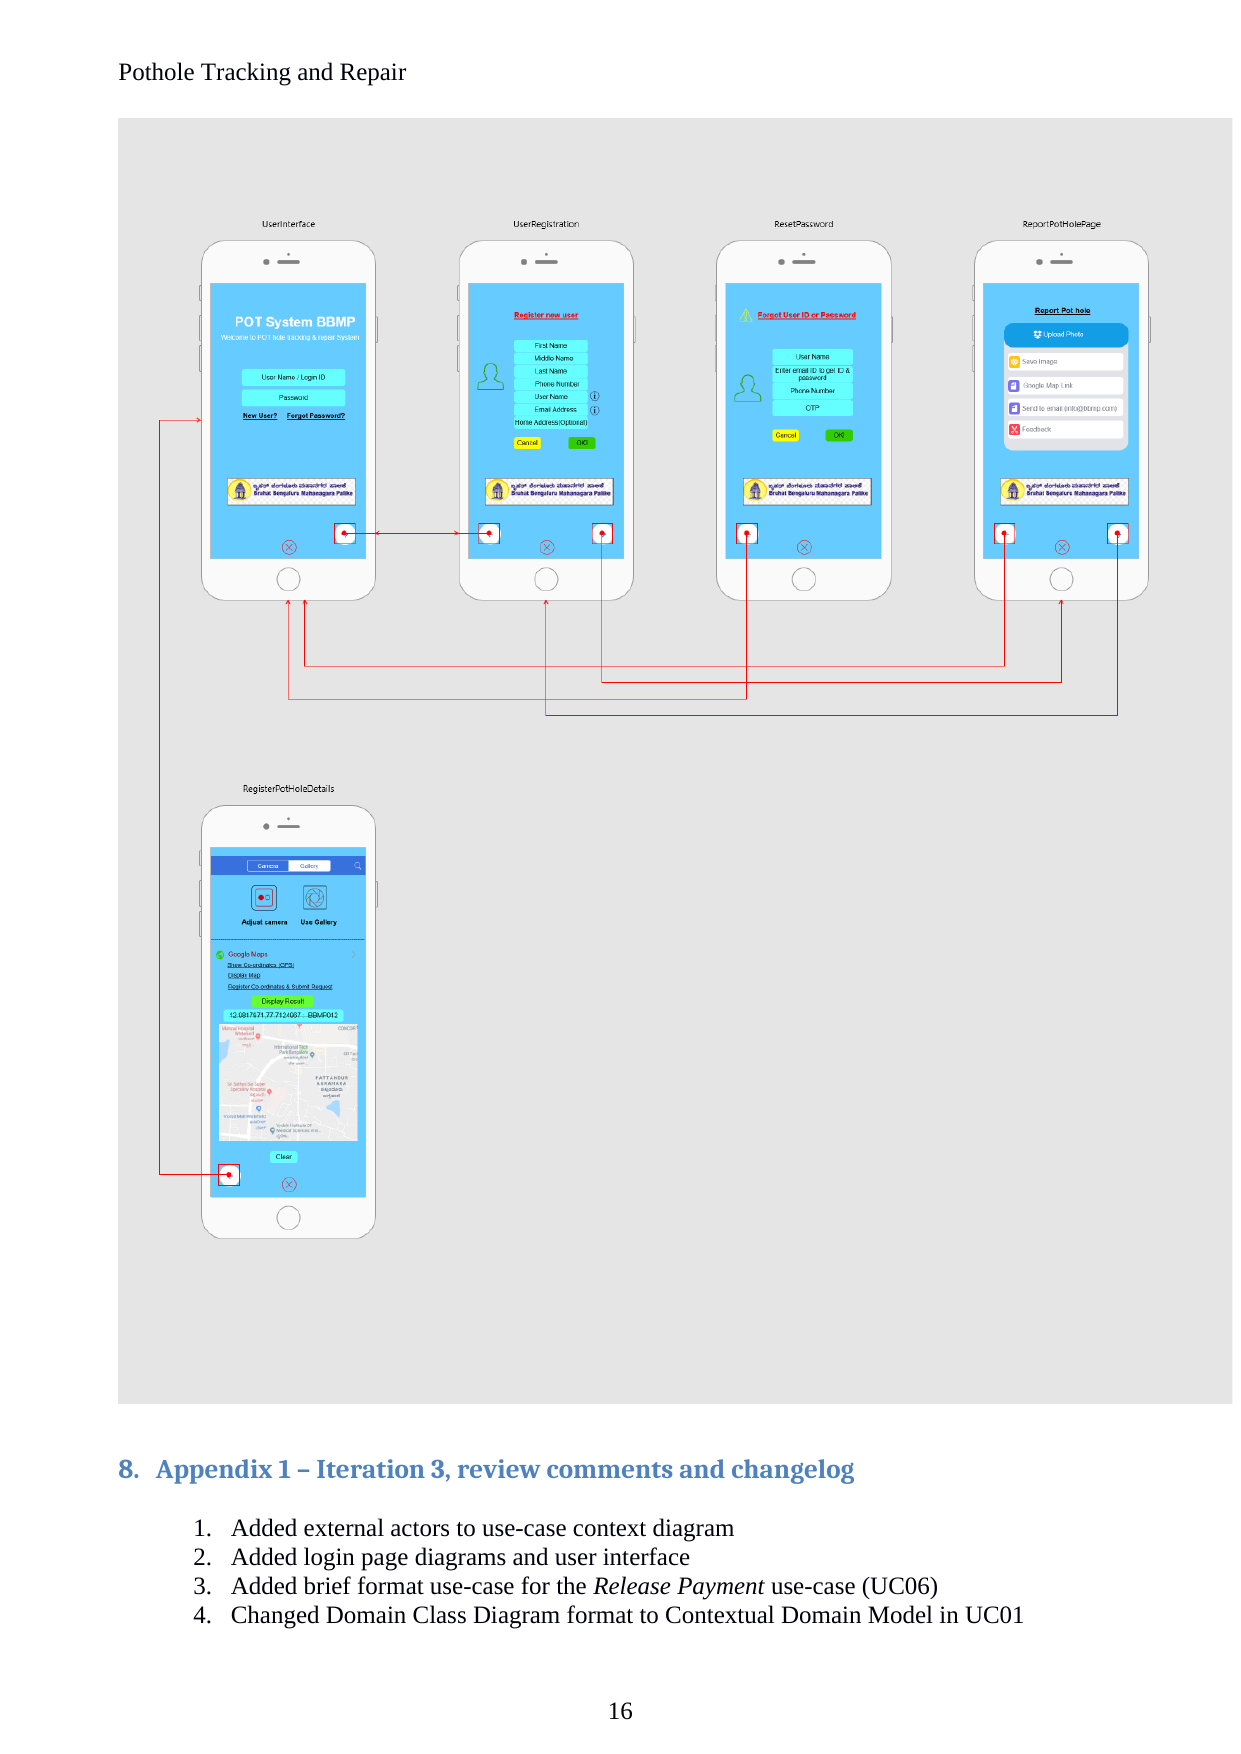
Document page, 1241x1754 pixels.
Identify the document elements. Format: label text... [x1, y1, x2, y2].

list Added brief format use-case for the Release Payment use-case (UC06) [193, 1571, 1122, 1600]
list Added login page diagrams and user interface [193, 1542, 1122, 1571]
list Changed Domain Class Diagram format to Contextual Domain Model in UC01 [193, 1600, 1122, 1628]
picture [118, 118, 1233, 1404]
subtitle Appendix 1 – Iteration 3, review comments and changelog [118, 1454, 1122, 1485]
list Added external actors to use-case context diagram [193, 1513, 1122, 1542]
